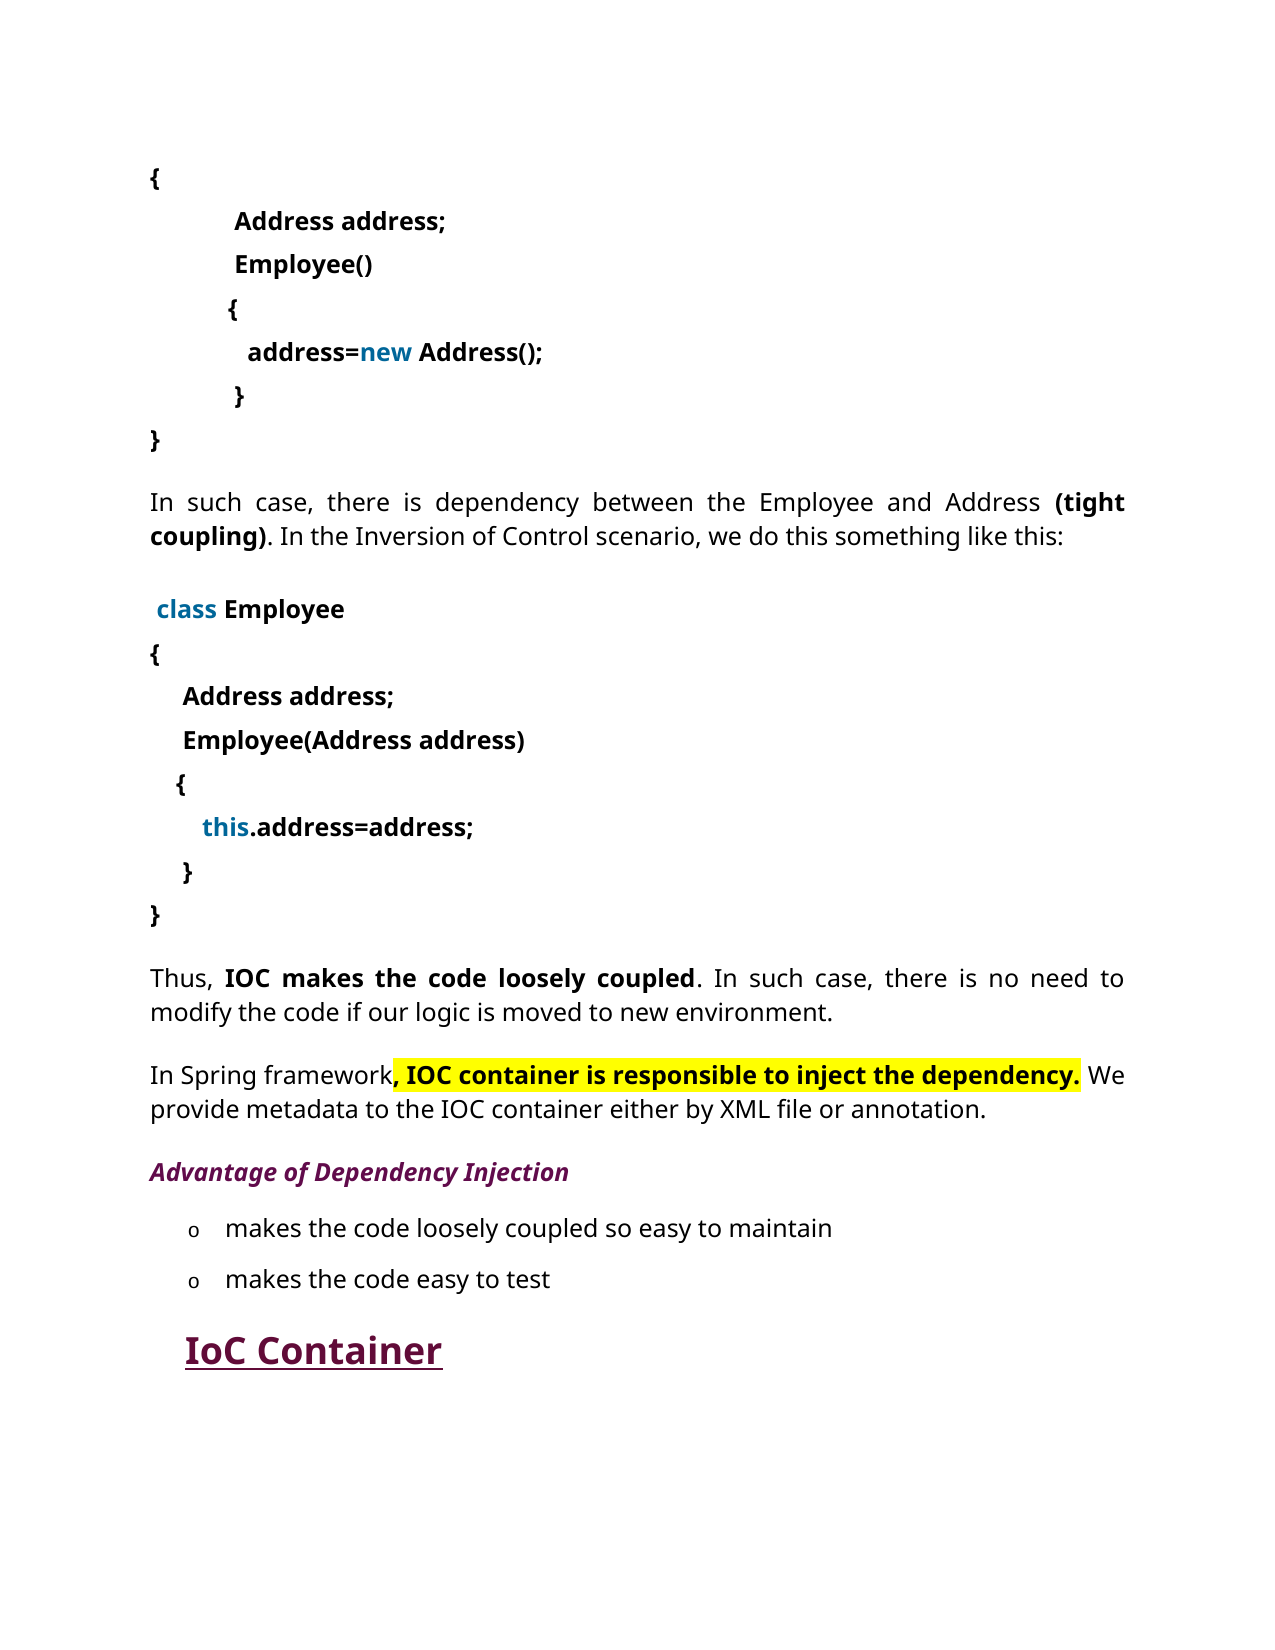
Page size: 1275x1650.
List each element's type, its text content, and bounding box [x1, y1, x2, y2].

text Employee(Address address) [150, 713, 1125, 757]
text { [150, 757, 1125, 800]
text address=new Address(); [150, 324, 1125, 368]
text Address address; [150, 669, 1125, 713]
text IoC Container [185, 1324, 1125, 1376]
subtitle Advantage of Dependency Injection [150, 1155, 1125, 1189]
text { [150, 281, 1125, 324]
text } [150, 412, 1125, 456]
text In such case, there is dependency between the Employee and Address (tight coupling). In the Inversion of Control scenario, we do this something like this: [150, 485, 1125, 553]
text In Spring framework, IOC container is responsible to inject the dependency. We provide metadata to the IOC container either by XML file or annotation. [150, 1058, 1125, 1126]
text this.address=address; [150, 800, 1125, 844]
text Employee() [150, 237, 1125, 281]
text Thus, IOC makes the code loosely coupled. In such case, there is no need to modify the code if our logic is moved to new environment. [150, 960, 1125, 1028]
list makes the code loosely coupled so easy to maintain [187, 1201, 1125, 1245]
text } [150, 368, 1125, 412]
text { [150, 150, 1125, 194]
text Address address; [150, 194, 1125, 237]
text } [150, 887, 1125, 931]
list makes the code easy to test…….. [187, 1252, 1125, 1295]
text } [150, 844, 1125, 887]
text class Employee [150, 582, 1125, 626]
text { [150, 626, 1125, 669]
